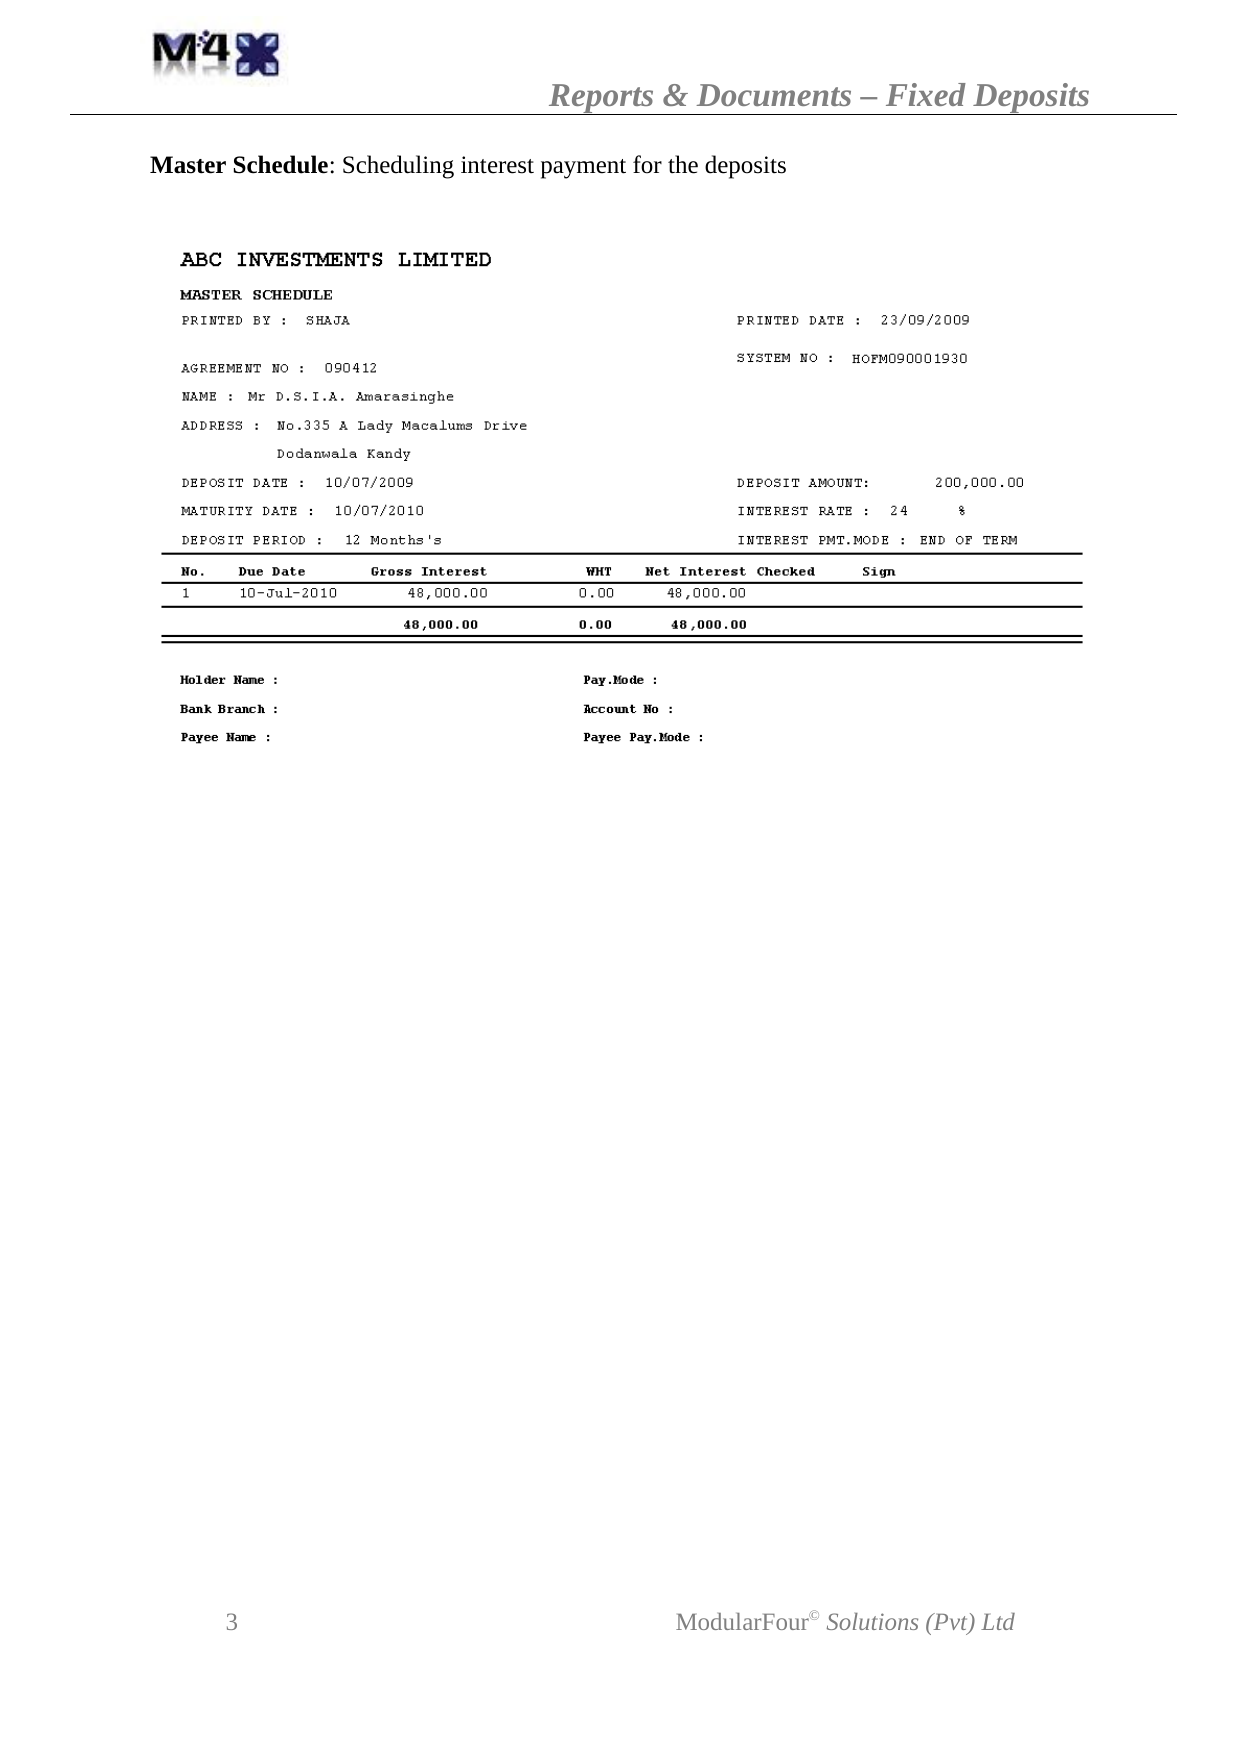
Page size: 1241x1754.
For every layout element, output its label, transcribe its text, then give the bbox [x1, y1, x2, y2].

picture [140, 16, 289, 87]
text Master Schedule: Scheduling interest payment for the deposits [150, 150, 1090, 179]
